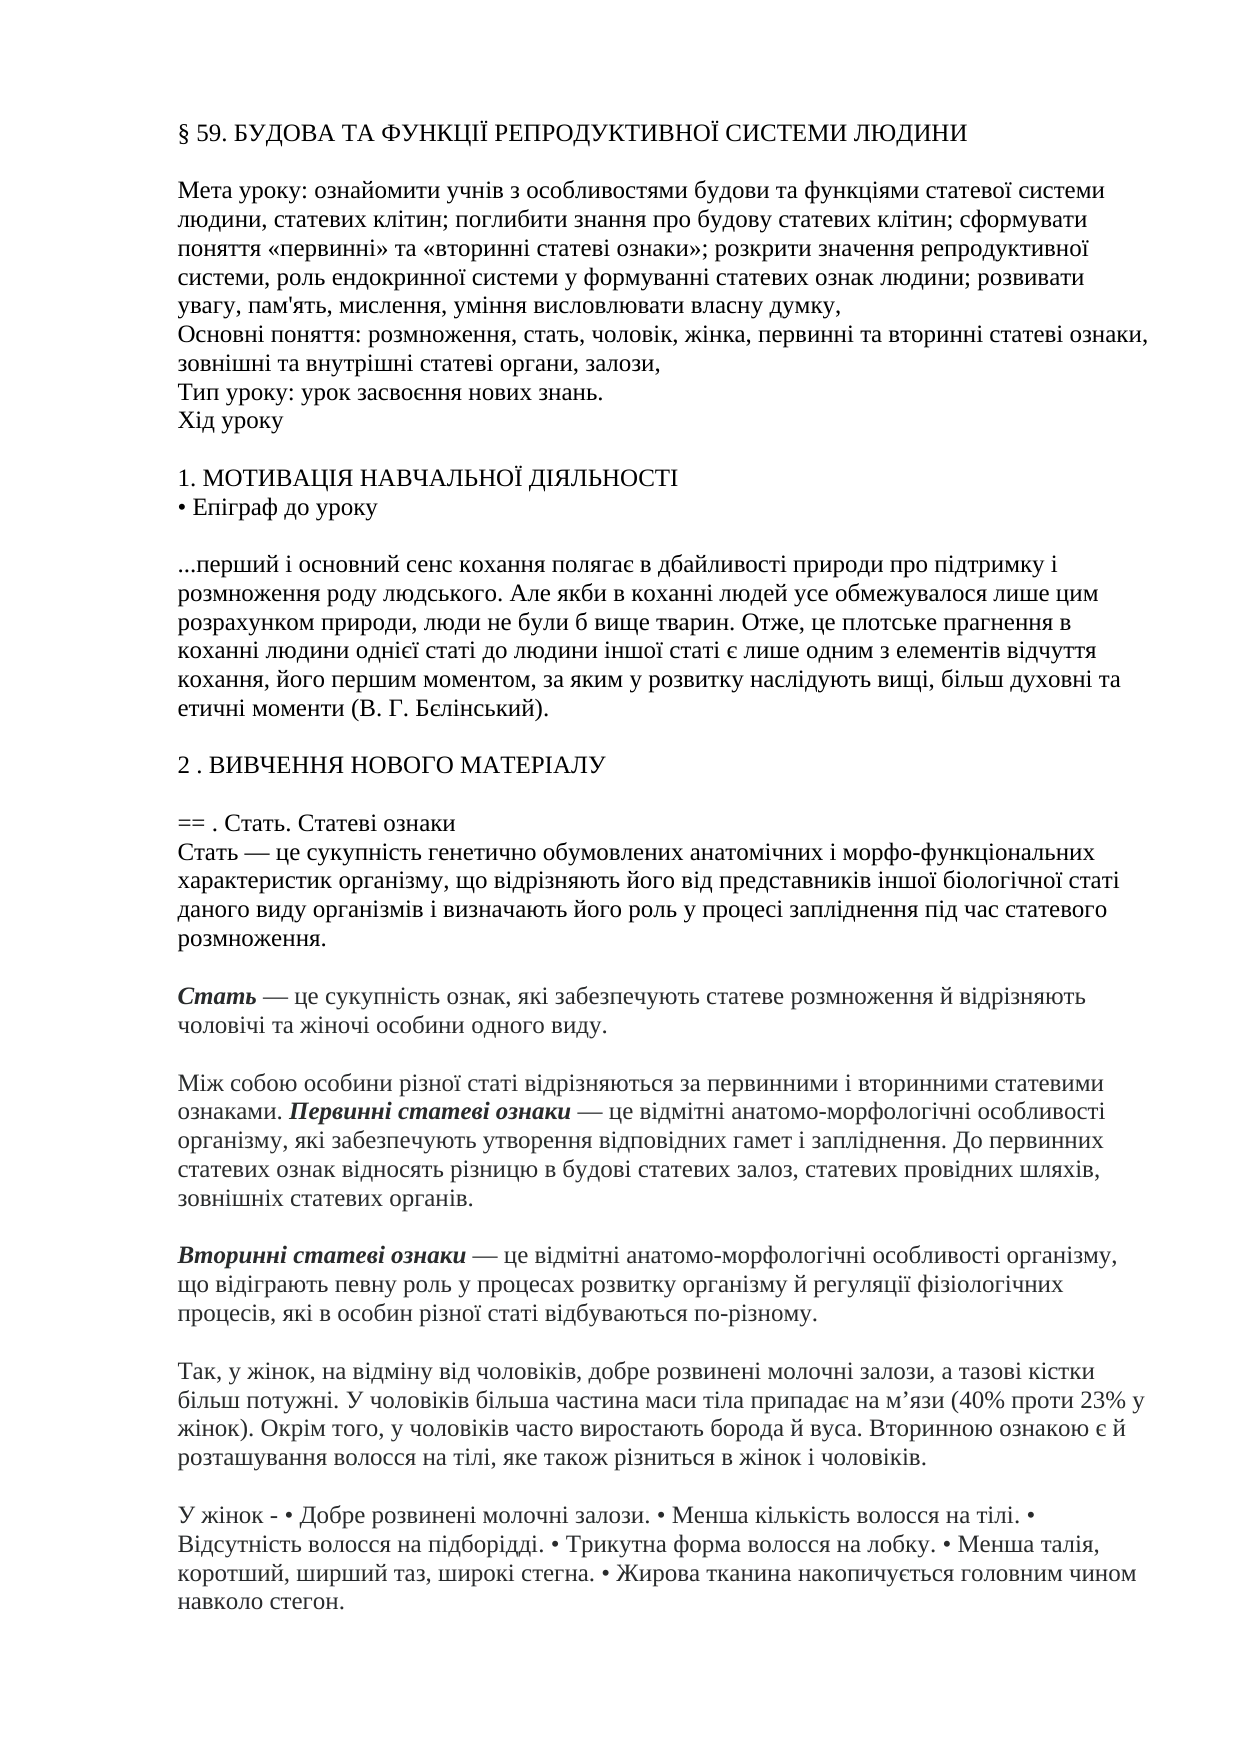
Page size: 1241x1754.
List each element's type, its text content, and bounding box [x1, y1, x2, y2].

text Вторинні статеві ознаки — це відмітні анатомо-морфологічні особливості організму, що відіграють певну роль у процесах розвитку організму й регуляції фізіологічних процесів, які в особин різної статі відбуваються по-різному. [177, 1241, 1152, 1327]
text Так, у жінок, на відміну від чоловіків, добре розвинені молочні залози, а тазові кістки більш потужні. У чоловіків більша частина маси тіла припадає на м’язи (40% проти 23% у жінок). Окрім того, у чоловіків часто виростають борода й вуса. Вторинною ознакою є й розташування волосся на тілі, яке також різниться в жінок і чоловіків. [177, 1356, 1152, 1471]
text § 59. БУДОВА ТА ФУНКЦІЇ РЕПРОДУКТИВНОЇ СИСТЕМИ ЛЮДИНИ Мета уроку: ознайомити учнів з особливостями будови та функціями статевої системи людини, статевих клітин; поглибити знання про будову статевих клітин; сформувати поняття «первинні» та «вторинні статеві ознаки»; розкрити значення репродуктивної системи, роль ендокринної системи у формуванні статевих ознак людини; розвивати увагу, пам'ять, мислення, уміння висловлювати власну думку, Основні поняття: розмноження, стать, чоловік, жінка, первинні та вторинні статеві ознаки, зовнішні та внутрішні статеві органи, залози, Тип уроку: урок засвоєння нових знань. Хід уроку 1. МОТИВАЦІЯ НАВЧАЛЬНОЇ ДІЯЛЬНОСТІ • Епіграф до уроку ...перший і основний сенс кохання полягає в дбайливості природи про підтримку і розмноження роду людського. Але якби в коханні людей усе обмежувалося лише цим розрахунком природи, люди не були б вище тварин. Отже, це плотське прагнення в коханні людини однієї статі до людини іншої статі є лише одним з елементів відчуття кохання, його першим моментом, за яким у розвитку наслідують вищі, більш духовні та етичні моменти (В. Г. Бєлінський). 2 . ВИВЧЕННЯ НОВОГО МАТЕРІАЛУ == . Стать. Статеві ознаки Стать — це сукупність генетично обумовлених анатомічних і морфо-функціональних характеристик організму, що відрізняють його від представників іншої біологічної статі даного виду організмів і визначають його роль у процесі запліднення під час статевого розмноження. [177, 118, 1152, 952]
text Між собою особини різної статі відрізняються за первинними і вторинними статевими ознаками. Первинні статеві ознаки — це відмітні анатомо-морфологічні особливості організму, які забезпечують утворення відповідних гамет і запліднення. До первинних статевих ознак відносять різницю в будові статевих залоз, статевих провідних шляхів, зовнішніх статевих органів. [177, 1068, 1152, 1211]
text У жінок - • Добре розвинені молочні залози. • Менша кількість волосся на тілі. • Відсутність волосся на підборідді. • Трикутна форма волосся на лобку. • Менша талія, коротший, ширший таз, широкі стегна. • Жирова тканина накопичується головним чином навколо стегон. [177, 1500, 1152, 1615]
text Стать — це сукупність ознак, які забезпечують статеве розмноження й відрізняють чоловічі та жіночі особини одного виду. [177, 981, 1152, 1038]
